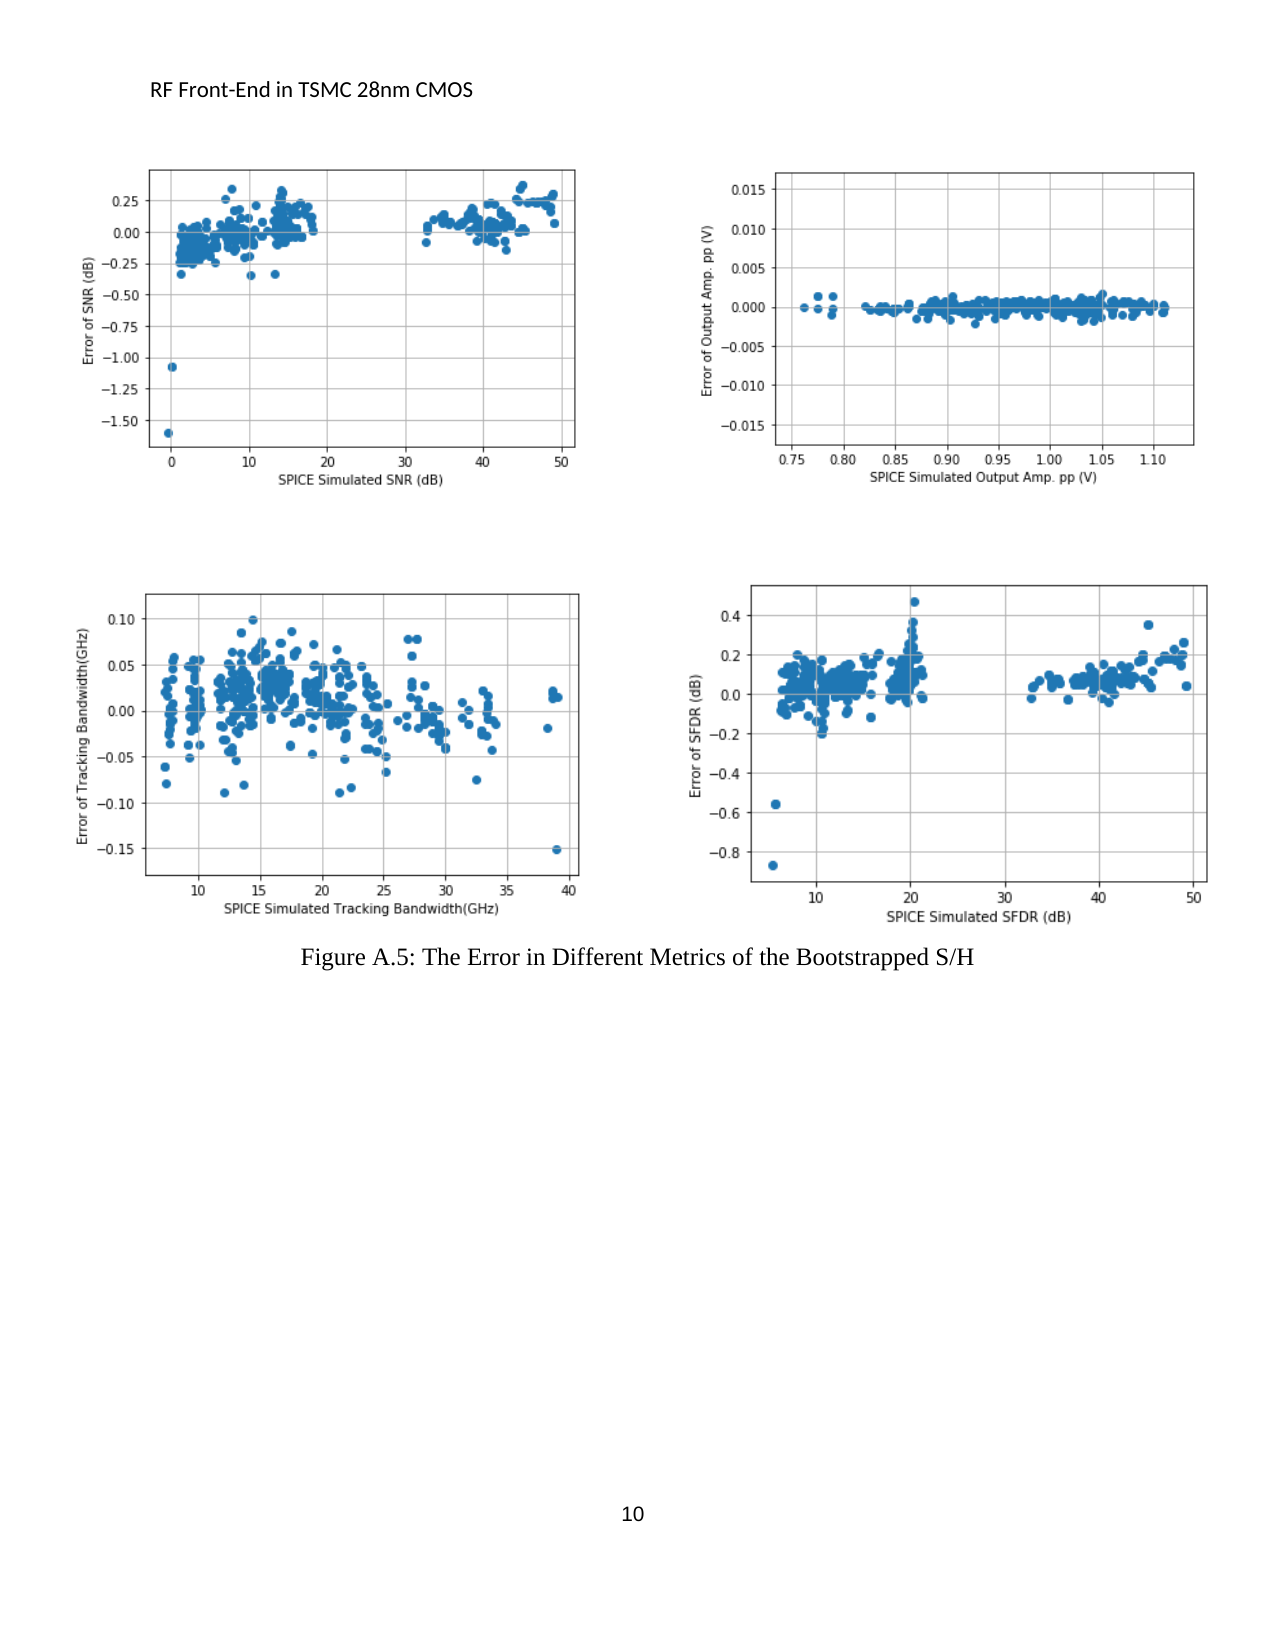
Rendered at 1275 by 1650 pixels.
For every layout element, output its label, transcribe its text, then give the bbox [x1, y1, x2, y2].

picture [694, 165, 1202, 492]
picture [74, 162, 582, 495]
picture [69, 586, 586, 924]
picture [680, 577, 1216, 933]
